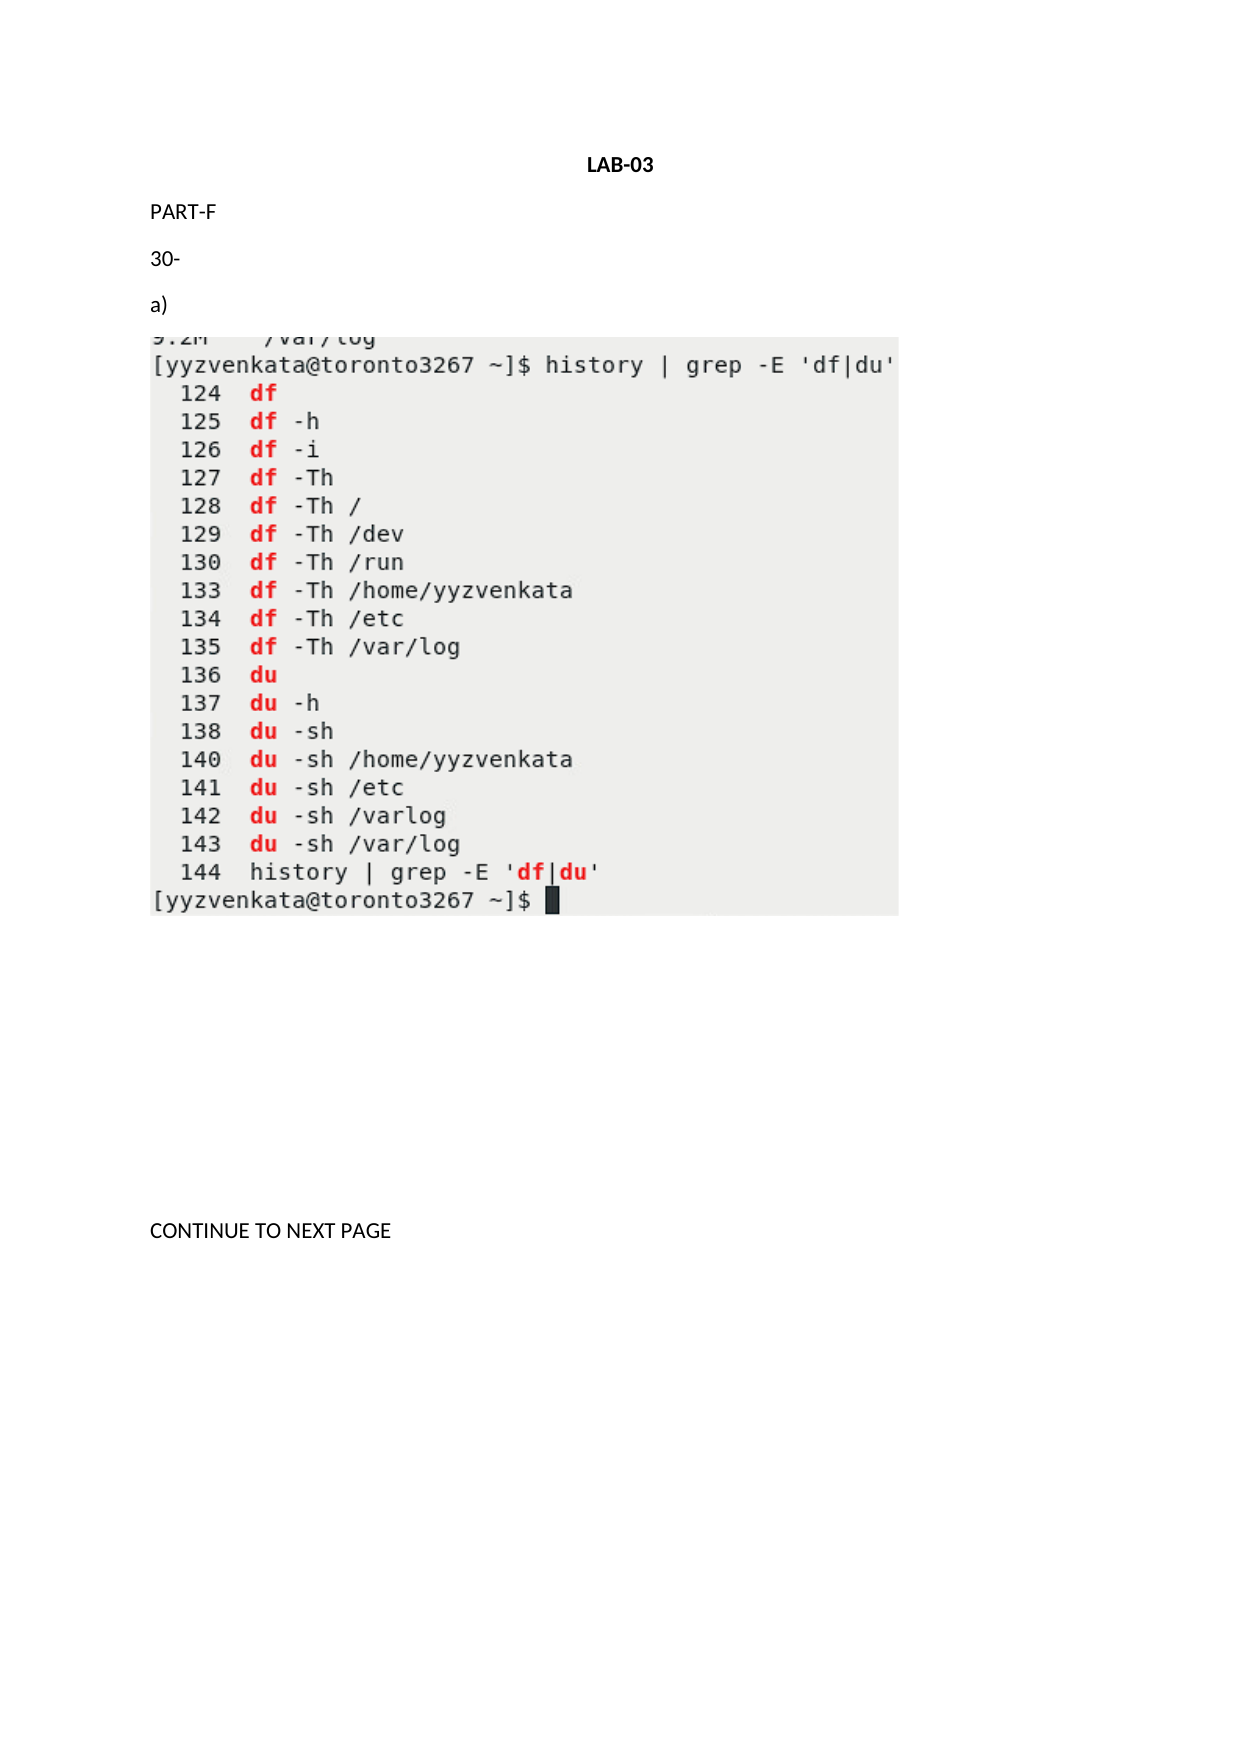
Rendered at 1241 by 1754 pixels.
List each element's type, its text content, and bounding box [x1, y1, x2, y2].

text a) [150, 291, 1090, 319]
text CONTINUE TO NEXT PAGE [150, 1216, 1090, 1244]
picture [150, 337, 899, 916]
text LAB-03 [150, 150, 1090, 178]
text 30- [150, 244, 1090, 272]
text PART-F [150, 197, 1090, 225]
